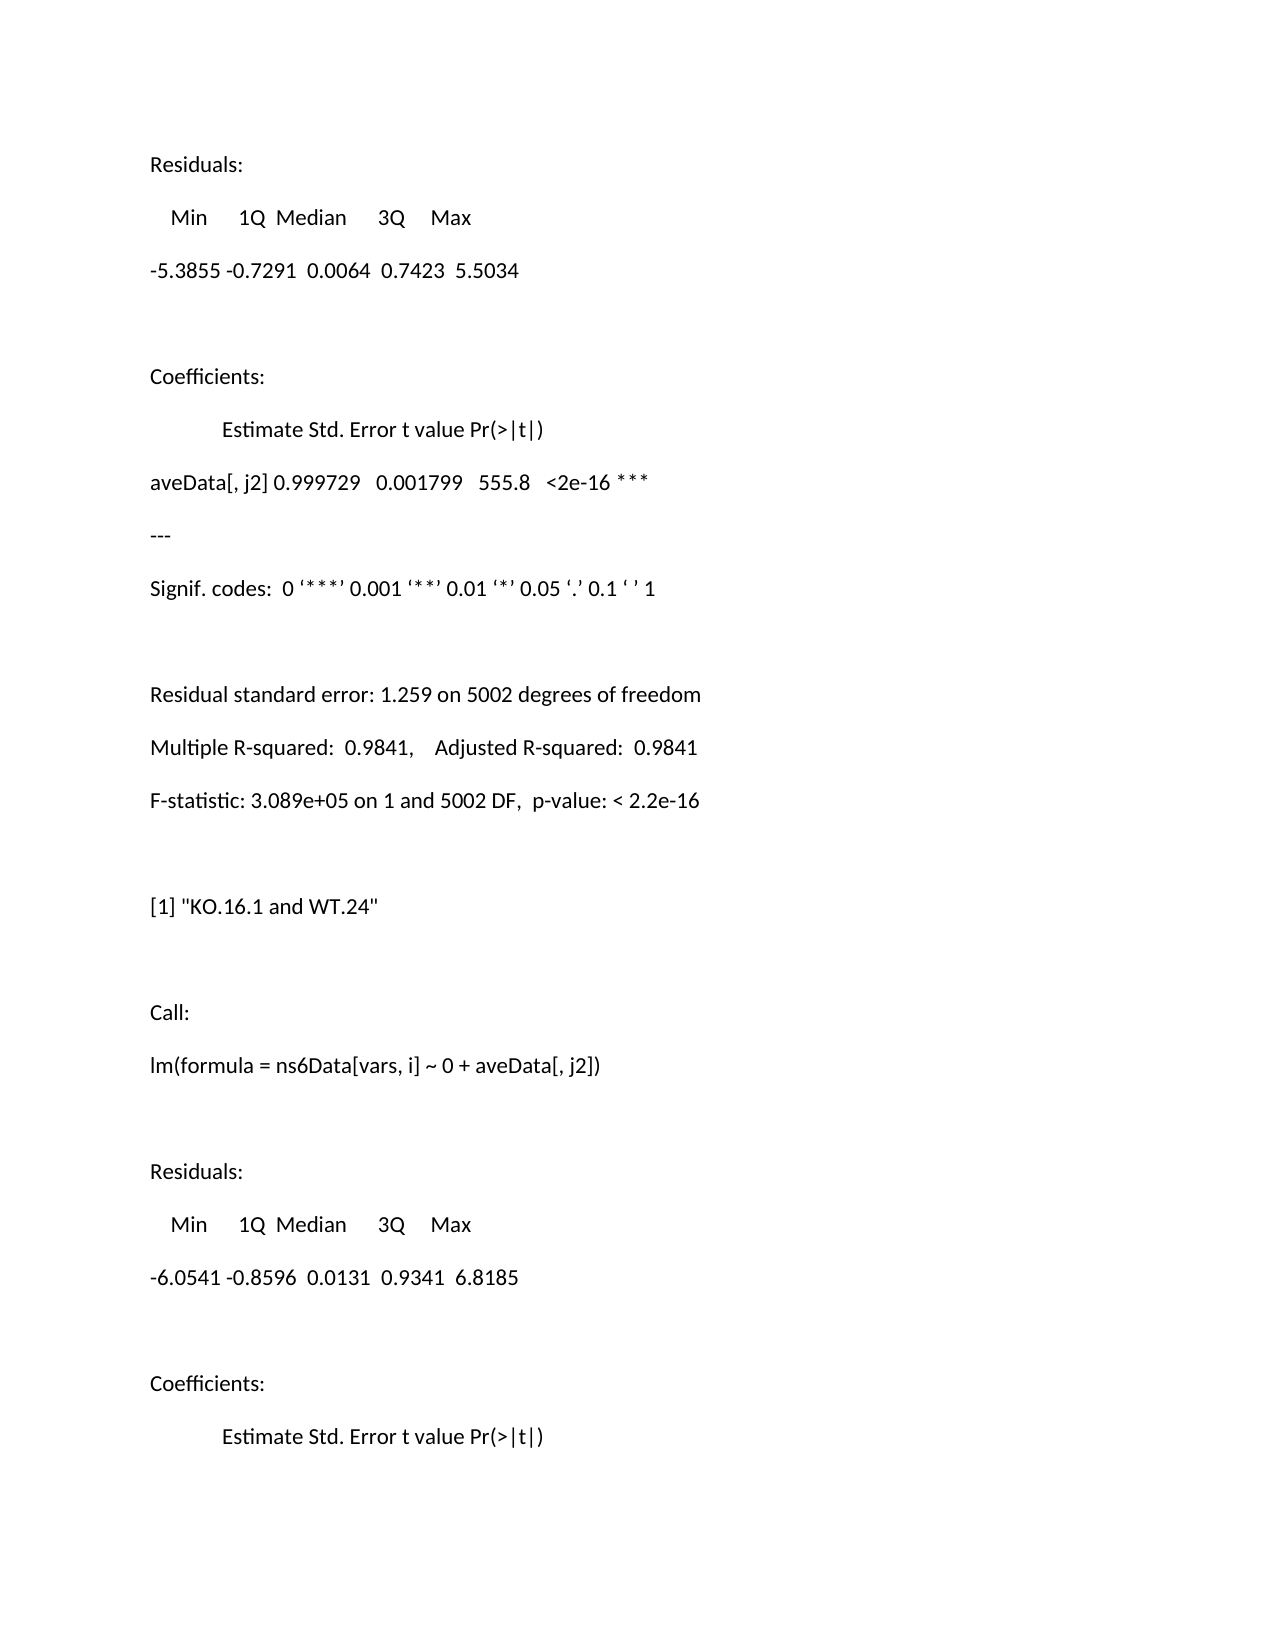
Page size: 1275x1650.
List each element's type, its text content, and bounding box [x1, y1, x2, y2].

text Residual standard error: 1.259 on 5002 degrees of freedom [150, 680, 1125, 708]
text [1] "KO.16.1 and WT.24" [150, 892, 1125, 920]
text -5.3855 -0.7291 0.0064 0.7423 5.5034 [150, 256, 1125, 284]
text Multiple R-squared: 0.9841, Adjusted R-squared: 0.9841 [150, 733, 1125, 761]
text -6.0541 -0.8596 0.0131 0.9341 6.8185 [150, 1263, 1125, 1291]
text lm(formula = ns6Data[vars, i] ~ 0 + aveData[, j2]) [150, 1051, 1125, 1079]
text Signif. codes: 0 ‘***’ 0.001 ‘**’ 0.01 ‘*’ 0.05 ‘.’ 0.1 ‘ ’ 1 [150, 574, 1125, 602]
text Coefficients: [150, 362, 1125, 390]
text Call: [150, 998, 1125, 1026]
text Min 1Q Median 3Q Max [150, 203, 1125, 231]
text Estimate Std. Error t value Pr(>|t|) [150, 415, 1125, 443]
text Residuals: [150, 1157, 1125, 1185]
text Min 1Q Median 3Q Max [150, 1210, 1125, 1238]
text Residuals: [150, 150, 1125, 178]
text Coefficients: [150, 1369, 1125, 1397]
text --- [150, 521, 1125, 549]
text aveData[, j2] 0.999729 0.001799 555.8 <2e-16 *** [150, 468, 1125, 496]
text Estimate Std. Error t value Pr(>|t|) [150, 1422, 1125, 1451]
text F-statistic: 3.089e+05 on 1 and 5002 DF, p-value: < 2.2e-16 [150, 786, 1125, 814]
